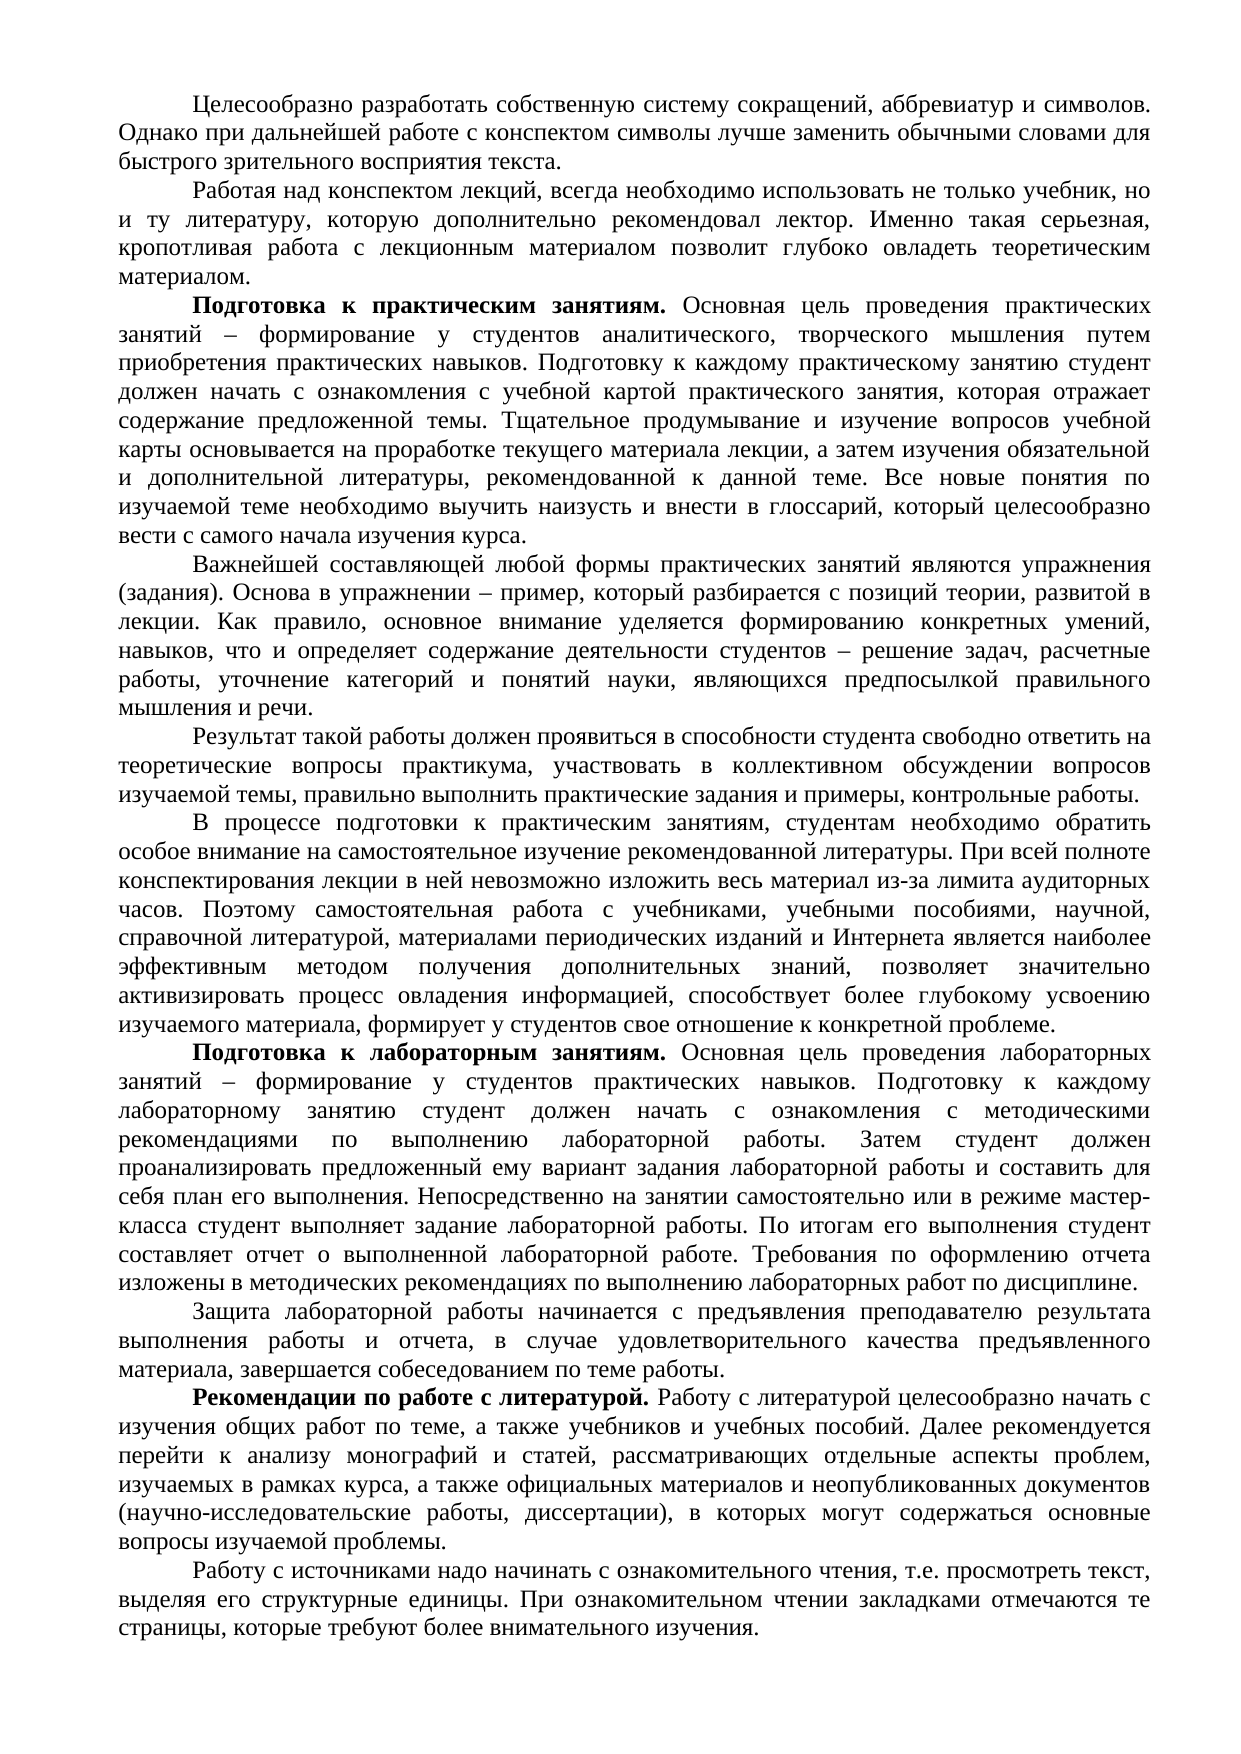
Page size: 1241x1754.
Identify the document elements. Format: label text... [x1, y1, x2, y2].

text Работу с источниками надо начинать с ознакомительного чтения, т.е. просмотреть текст, выделяя его структурные единицы. При ознакомительном чтении закладками отмечаются те страницы, которые требуют более внимательного изучения. [118, 1555, 1152, 1641]
text Подготовка к лабораторным занятиям. Основная цель проведения лабораторных занятий – формирование у студентов практических навыков. Подготовку к каждому лабораторному занятию студент должен начать с ознакомления с методическими рекомендациями по выполнению лабораторной работы. Затем студент должен проанализировать предложенный ему вариант задания лабораторной работы и составить для себя план его выполнения. Непосредственно на занятии самостоятельно или в режиме мастер-класса студент выполняет задание лабораторной работы. По итогам его выполнения студент составляет отчет о выполненной лабораторной работе. Требования по оформлению отчета изложены в методических рекомендациях по выполнению лабораторных работ по дисциплине. [118, 1037, 1152, 1296]
text Результат такой работы должен проявиться в способности студента свободно ответить на теоретические вопросы практикума, участвовать в коллективном обсуждении вопросов изучаемой темы, правильно выполнить практические задания и примеры, контрольные работы. [118, 721, 1152, 807]
text Подготовка к практическим занятиям. Основная цель проведения практических занятий – формирование у студентов аналитического, творческого мышления путем приобретения практических навыков. Подготовку к каждому практическому занятию студент должен начать с ознакомления с учебной картой практического занятия, которая отражает содержание предложенной темы. Тщательное продумывание и изучение вопросов учебной карты основывается на проработке текущего материала лекции, а затем изучения обязательной и дополнительной литературы, рекомендованной к данной теме. Все новые понятия по изучаемой теме необходимо выучить наизусть и внести в глоссарий, который целесообразно вести с самого начала изучения курса. [118, 290, 1152, 549]
text В процессе подготовки к практическим занятиям, студентам необходимо обратить особое внимание на самостоятельное изучение рекомендованной литературы. При всей полноте конспектирования лекции в ней невозможно изложить весь материал из-за лимита аудиторных часов. Поэтому самостоятельная работа с учебниками, учебными пособиями, научной, справочной литературой, материалами периодических изданий и Интернета является наиболее эффективным методом получения дополнительных знаний, позволяет значительно активизировать процесс овладения информацией, способствует более глубокому усвоению изучаемого материала, формирует у студентов свое отношение к конкретной проблеме. [118, 807, 1152, 1037]
text Целесообразно разработать собственную систему сокращений, аббревиатур и символов. Однако при дальнейшей работе с конспектом символы лучше заменить обычными словами для быстрого зрительного восприятия текста. [118, 89, 1152, 175]
text Важнейшей составляющей любой формы практических занятий являются упражнения (задания). Основа в упражнении – пример, который разбирается с позиций теории, развитой в лекции. Как правило, основное внимание уделяется формированию конкретных умений, навыков, что и определяет содержание деятельности студентов – решение задач, расчетные работы, уточнение категорий и понятий науки, являющихся предпосылкой правильного мышления и речи. [118, 549, 1152, 721]
text Защита лабораторной работы начинается с предъявления преподавателю результата выполнения работы и отчета, в случае удовлетворительного качества предъявленного материала, завершается собеседованием по теме работы. [118, 1296, 1152, 1382]
text Работая над конспектом лекций, всегда необходимо использовать не только учебник, но и ту литературу, которую дополнительно рекомендовал лектор. Именно такая серьезная, кропотливая работа с лекционным материалом позволит глубоко овладеть теоретическим материалом. [118, 175, 1152, 290]
text Рекомендации по работе с литературой. Работу с литературой целесообразно начать с изучения общих работ по теме, а также учебников и учебных пособий. Далее рекомендуется перейти к анализу монографий и статей, рассматривающих отдельные аспекты проблем, изучаемых в рамках курса, а также официальных материалов и неопубликованных документов (научно-исследовательские работы, диссертации), в которых могут содержаться основные вопросы изучаемой проблемы. [118, 1382, 1152, 1555]
